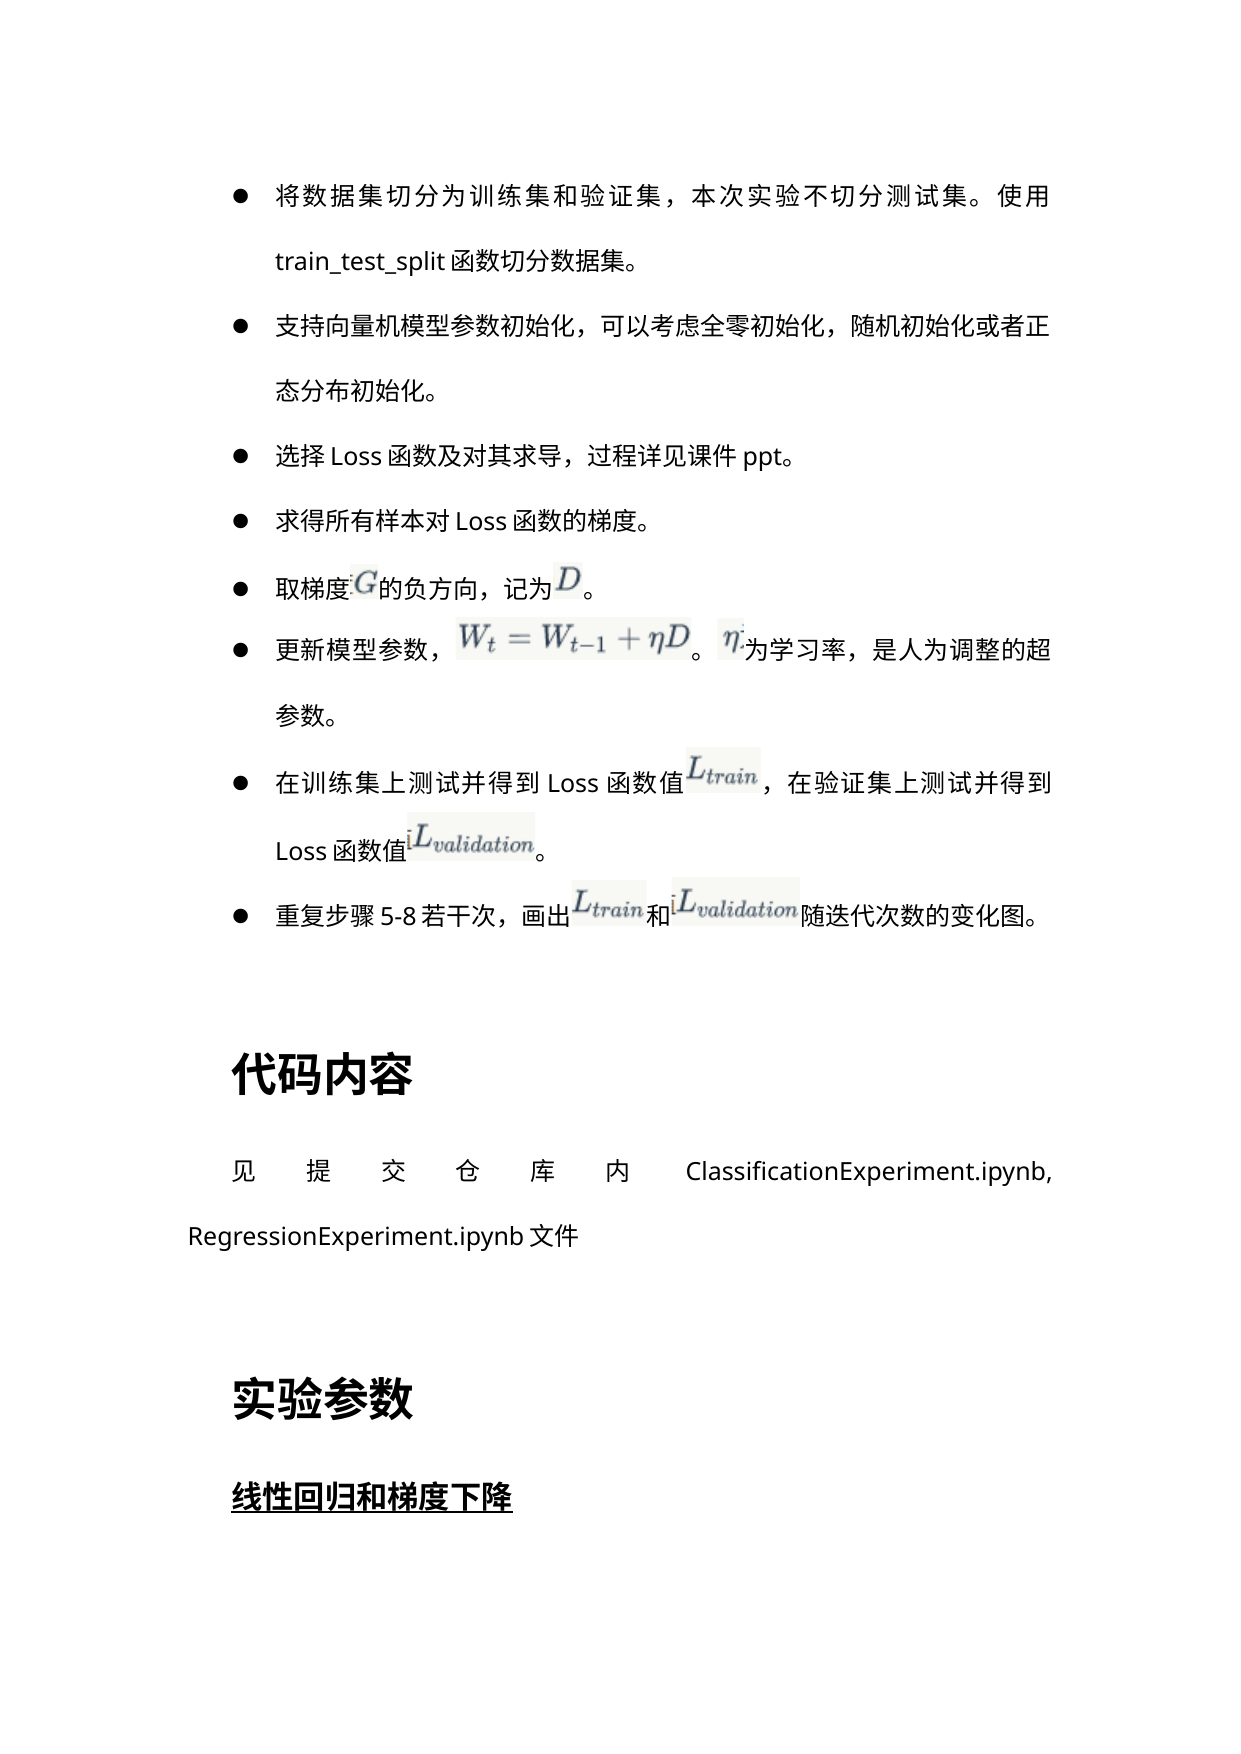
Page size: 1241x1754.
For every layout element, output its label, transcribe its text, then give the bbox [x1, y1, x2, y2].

subtitle 实验参数 [187, 1348, 1053, 1446]
picture [685, 747, 761, 793]
picture [717, 618, 744, 660]
picture [407, 812, 536, 861]
list 支持向量机模型参数初始化，可以考虑全零初始化，随机初始化或者正态分布初始化。 [231, 292, 1053, 422]
list 在训练集上测试并得到Loss函数值，在验证集上测试并得到Loss函数值。 [231, 747, 1053, 877]
picture [350, 564, 379, 599]
subtitle 代码内容 [187, 1023, 1053, 1121]
text 见提交仓库内ClassificationExperiment.ipynb, RegressionExperiment.ipynb文件 [187, 1137, 1053, 1267]
text 线性回归和梯度下降 [187, 1462, 1053, 1527]
list 更新模型参数，。为学习率，是人为调整的超参数。 [231, 617, 1053, 747]
list 将数据集切分为训练集和验证集，本次实验不切分测试集。使用train_test_split函数切分数据集。 [231, 162, 1053, 292]
picture [553, 562, 583, 599]
list 求得所有样本对Loss函数的梯度。 [231, 487, 1053, 552]
picture [571, 880, 647, 926]
picture [455, 617, 692, 660]
list 取梯度的负方向，记为。 [231, 552, 1053, 617]
list 选择Loss函数及对其求导，过程详见课件ppt。 [231, 422, 1053, 487]
list 重复步骤5-8若干次，画出和随迭代次数的变化图。 [231, 877, 1053, 942]
picture [671, 877, 800, 926]
